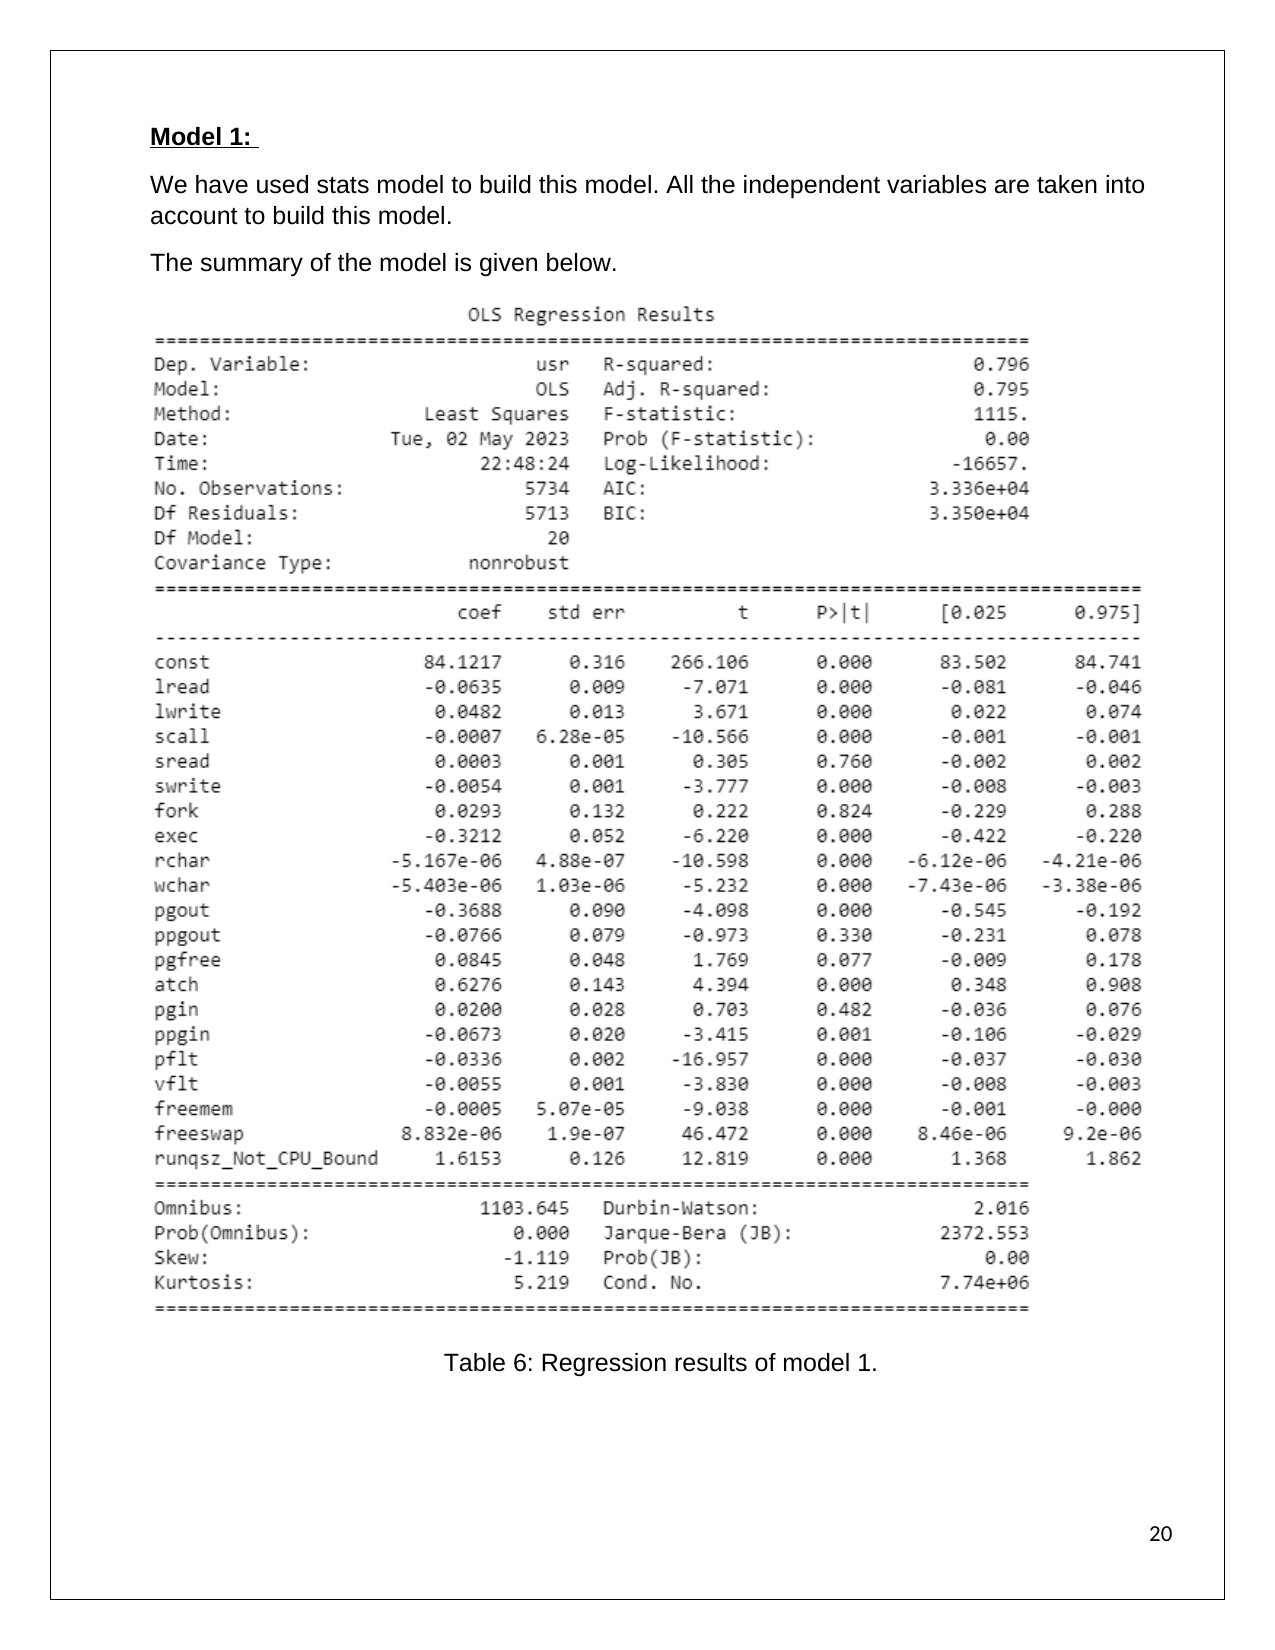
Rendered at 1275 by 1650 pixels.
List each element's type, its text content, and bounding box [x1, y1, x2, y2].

text Model 1: [150, 122, 1172, 151]
picture [150, 296, 1172, 1330]
text Table 6: Regression results of model 1. [150, 1348, 1172, 1377]
text We have used stats model to build this model. All the independent variables are taken into account to build this model. [150, 169, 1172, 229]
text The summary of the model is given below. [150, 248, 1172, 277]
